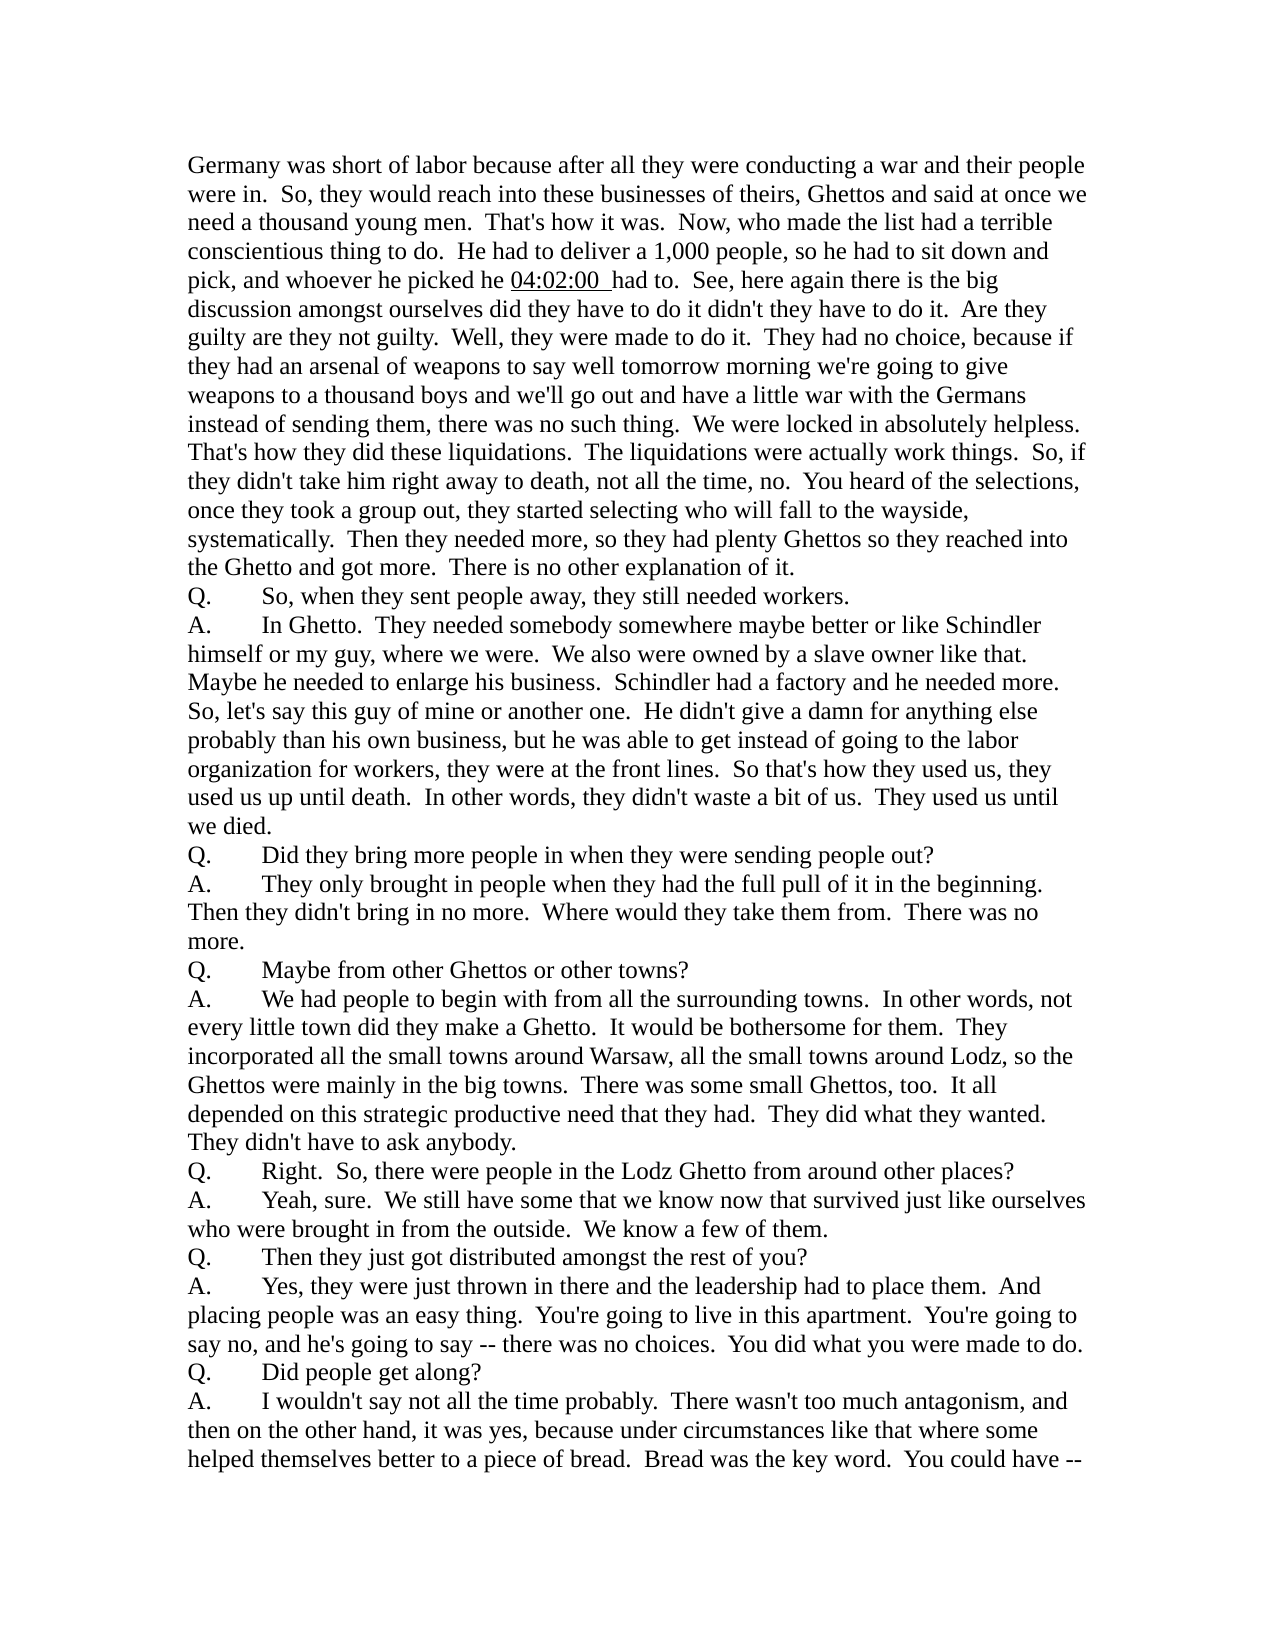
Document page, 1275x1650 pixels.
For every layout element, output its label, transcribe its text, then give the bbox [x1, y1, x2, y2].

text A. In Ghetto. They needed somebody somewhere maybe better or like Schindler himself or my guy, where we were. We also were owned by a slave owner like that. Maybe he needed to enlarge his business. Schindler had a factory and he needed more. So, let's say this guy of mine or another one. He didn't give a damn for anything else probably than his own business, but he was able to get instead of going to the labor organization for workers, they were at the front lines. So that's how they used us, they used us up until death. In other words, they didn't waste a bit of us. They used us until we died. [187, 639, 1087, 869]
text Q. Right. So, there were people in the Lodz Ghetto from around other places? [187, 1185, 1087, 1214]
text A. They only brought in people when they had the full pull of it in the beginning. Then they didn't bring in no more. Where would they take them from. There was no more. [187, 897, 1087, 984]
text Q. Did people get along? [187, 1386, 1087, 1415]
text A. Yeah, sure. We still have some that we know now that survived just like ourselves who were brought in from the outside. We know a few of them. [187, 1214, 1087, 1271]
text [187, 150, 1087, 610]
text Q. Then they just got distributed amongst the rest of you? [187, 1271, 1087, 1300]
text A. Yes, they were just thrown in there and the leadership had to place them. And placing people was an easy thing. You're going to live in this apartment. You're going to say no, and he's going to say -- there was no choices. You did what you were made to do. [187, 1300, 1087, 1386]
text A. We had people to begin with from all the surrounding towns. In other words, not every little town did they make a Ghetto. It would be bothersome for them. They incorporated all the small towns around Warsaw, all the small towns around Lodz, so the Ghettos were mainly in the big towns. There was some small Ghettos, too. It all depended on this strategic productive need that they had. They did what they wanted. They didn't have to ask anybody. [187, 1012, 1087, 1185]
text Q. Maybe from other Ghettos or other towns? [187, 984, 1087, 1012]
text Q. So, when they sent people away, they still needed workers. [187, 610, 1087, 639]
text Q. Did they bring more people in when they were sending people out? [187, 869, 1087, 897]
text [187, 1415, 1087, 1472]
